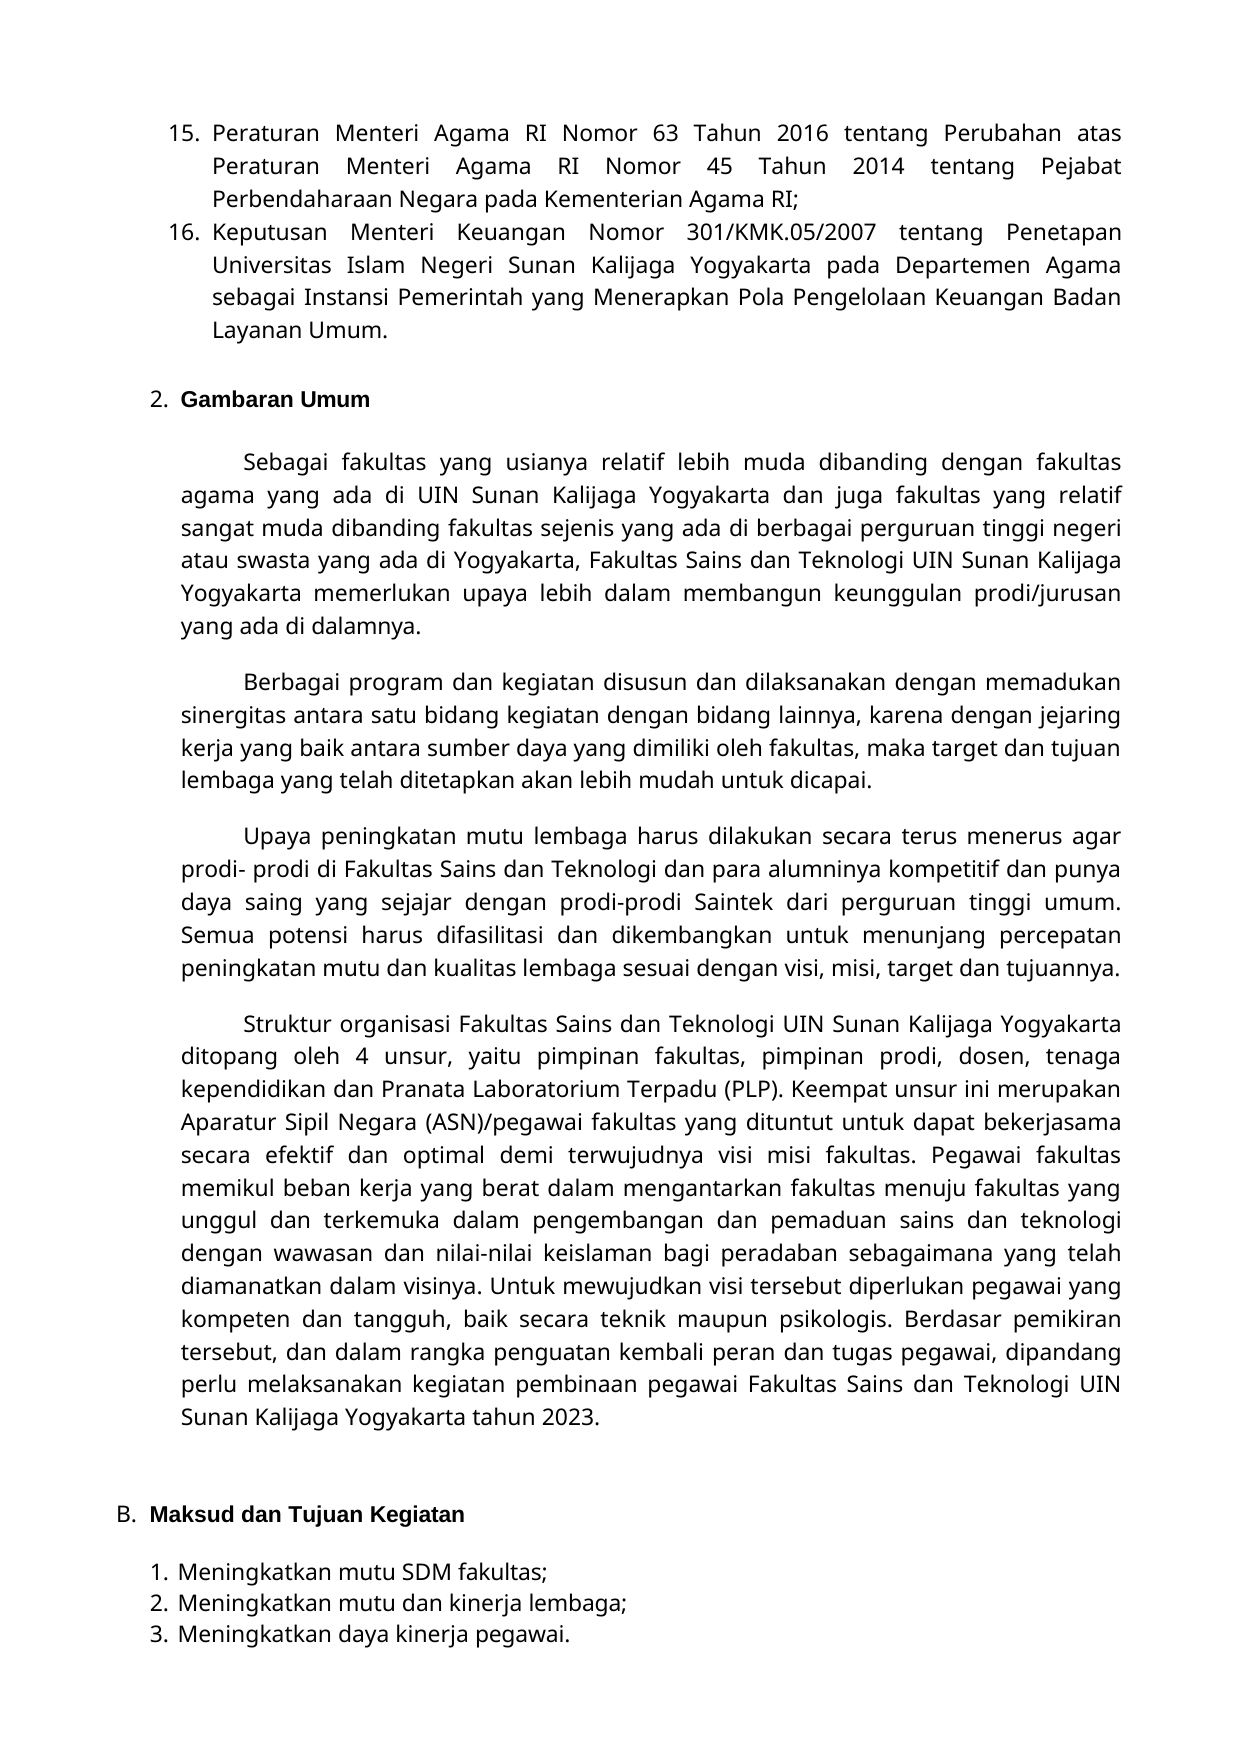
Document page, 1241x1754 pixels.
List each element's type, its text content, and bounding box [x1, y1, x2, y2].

list Meningkatkan mutu dan kinerja lembaga; [149, 1587, 1137, 1618]
list Peraturan Menteri Agama RI Nomor 63 Tahun 2016 tentang Perubahan atas Peraturan Menteri Agama RI Nomor 45 Tahun 2014 tentang Pejabat Perbendaharaan Negara pada Kementerian Agama RI; [168, 117, 1122, 214]
list Keputusan Menteri Keuangan Nomor 301/KMK.05/2007 tentang Penetapan Universitas Islam Negeri Sunan Kalijaga Yogyakarta pada Departemen Agama sebagai Instansi Pemerintah yang Menerapkan Pola Pengelolaan Keuangan Badan Layanan Umum. [168, 216, 1122, 345]
list Gambaran Umum [149, 382, 1137, 414]
list Meningkatkan daya kinerja pegawai. [149, 1618, 1137, 1649]
text Sebagai fakultas yang usianya relatif lebih muda dibanding dengan fakultas agama yang ada di UIN Sunan Kalijaga Yogyakarta dan juga fakultas yang relatif sangat muda dibanding fakultas sejenis yang ada di berbagai perguruan tinggi negeri atau swasta yang ada di Yogyakarta, Fakultas Sains dan Teknologi UIN Sunan Kalijaga Yogyakarta memerlukan upaya lebih dalam membangun keunggulan prodi/jurusan yang ada di dalamnya. [181, 446, 1122, 641]
text Berbagai program dan kegiatan disusun dan dilaksanakan dengan memadukan sinergitas antara satu bidang kegiatan dengan bidang lainnya, karena dengan jejaring kerja yang baik antara sumber daya yang dimiliki oleh fakultas, maka target dan tujuan lembaga yang telah ditetapkan akan lebih mudah untuk dicapai. [181, 666, 1122, 796]
list Meningkatkan mutu SDM fakultas; [149, 1555, 1137, 1587]
list Maksud dan Tujuan Kegiatan [116, 1498, 1137, 1529]
text Struktur organisasi Fakultas Sains dan Teknologi UIN Sunan Kalijaga Yogyakarta ditopang oleh 4 unsur, yaitu pimpinan fakultas, pimpinan prodi, dosen, tenaga kependidikan dan Pranata Laboratorium Terpadu (PLP). Keempat unsur ini merupakan Aparatur Sipil Negara (ASN)/pegawai fakultas yang dituntut untuk dapat bekerjasama secara efektif dan optimal demi terwujudnya visi misi fakultas. Pegawai fakultas memikul beban kerja yang berat dalam mengantarkan fakultas menuju fakultas yang unggul dan terkemuka dalam pengembangan dan pemaduan sains dan teknologi dengan wawasan dan nilai-nilai keislaman bagi peradaban sebagaimana yang telah diamanatkan dalam visinya. Untuk mewujudkan visi tersebut diperlukan pegawai yang kompeten dan tangguh, baik secara teknik maupun psikologis. Berdasar pemikiran tersebut, dan dalam rangka penguatan kembali peran dan tugas pegawai, dipandang perlu melaksanakan kegiatan pembinaan pegawai Fakultas Sains dan Teknologi UIN Sunan Kalijaga Yogyakarta tahun 2023. [181, 1007, 1122, 1432]
text Upaya peningkatan mutu lembaga harus dilakukan secara terus menerus agar prodi- prodi di Fakultas Sains dan Teknologi dan para alumninya kompetitif dan punya daya saing yang sejajar dengan prodi-prodi Saintek dari perguruan tinggi umum. Semua potensi harus difasilitasi dan dikembangkan untuk menunjang percepatan peningkatan mutu dan kualitas lembaga sesuai dengan visi, misi, target dan tujuannya. [181, 820, 1122, 983]
